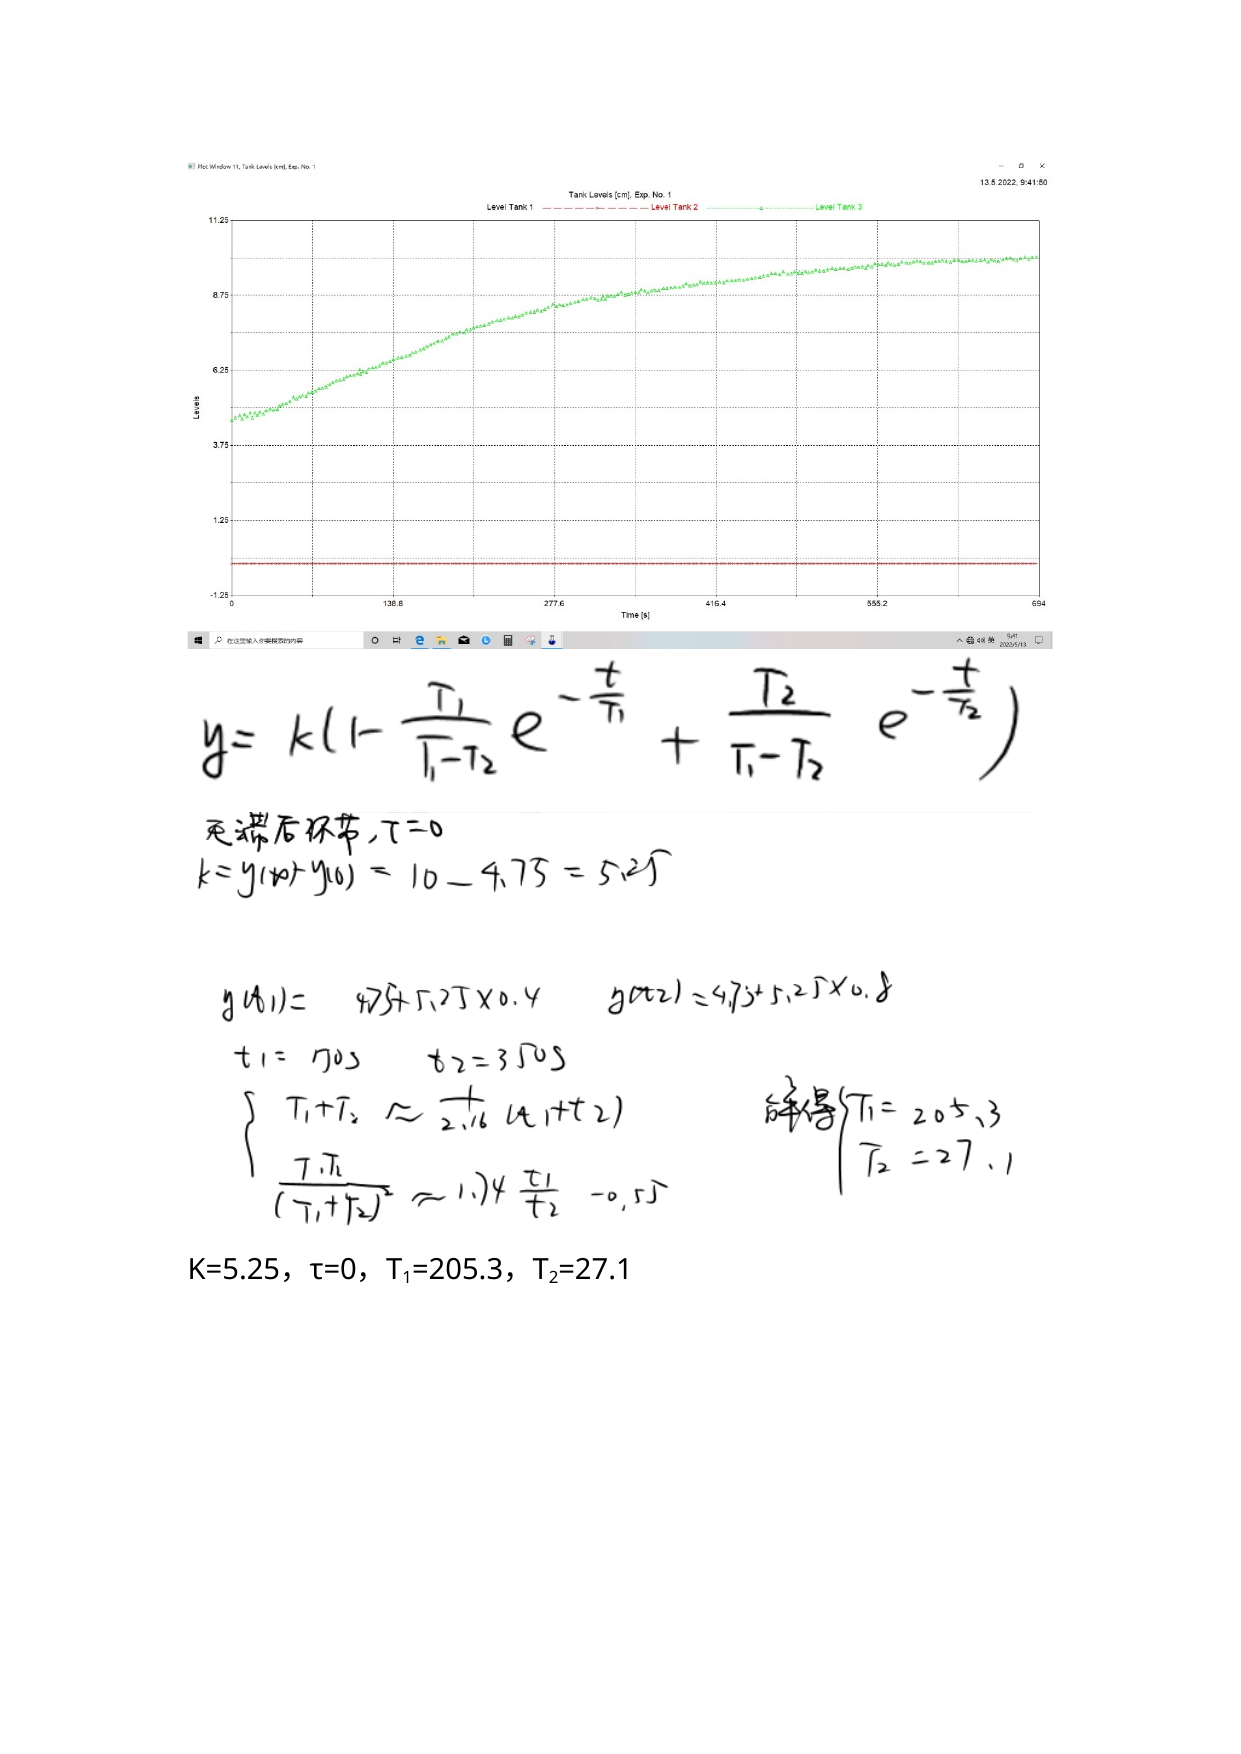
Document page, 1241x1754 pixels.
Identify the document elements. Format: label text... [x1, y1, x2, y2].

text K=5.25，τ=0，T1=205.3，T2=27.1 [187, 1234, 1053, 1299]
picture [187, 162, 1053, 811]
picture [187, 812, 1053, 1229]
